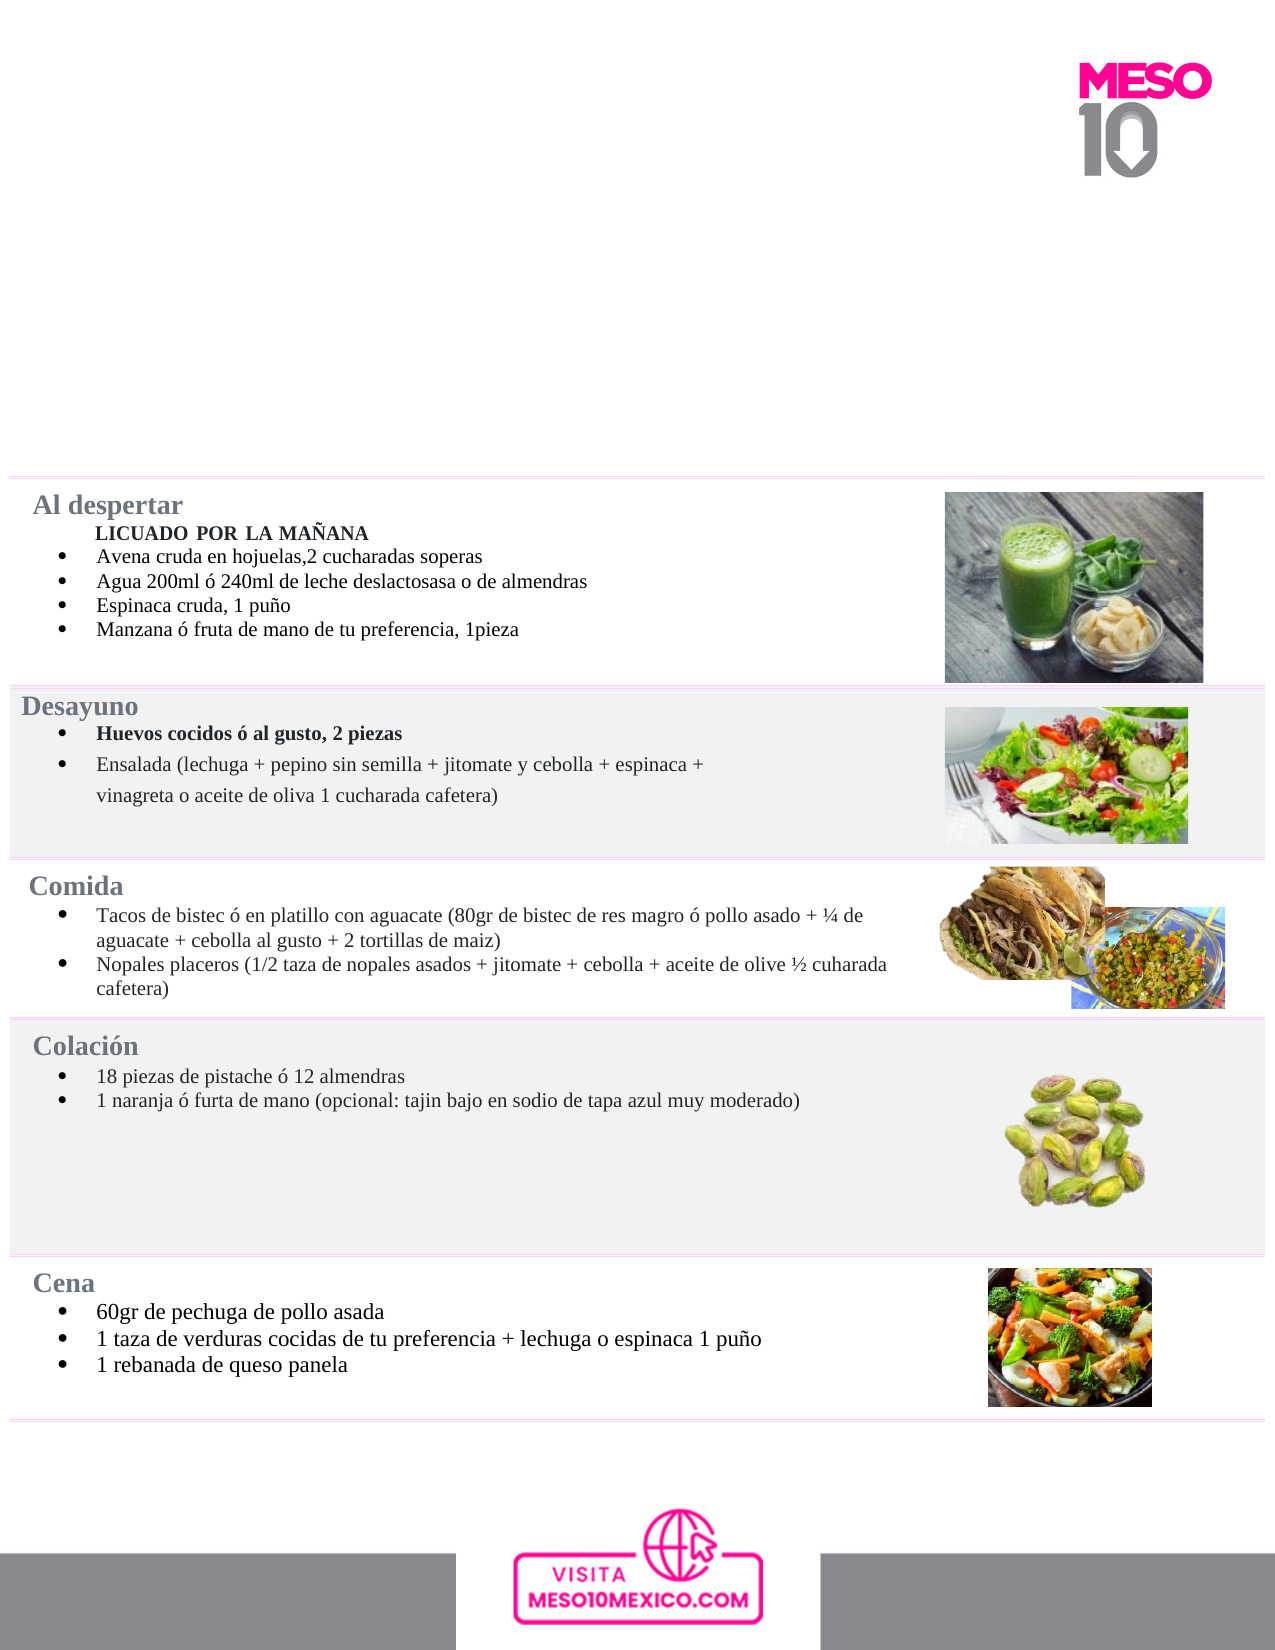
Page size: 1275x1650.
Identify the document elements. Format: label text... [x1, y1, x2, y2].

table_cell [925, 1257, 1265, 1419]
table_cell Colación 18 piezas de pistache ó 12 almendras 1 naranja ó furta de mano (opcional: tajin bajo en sodio de tapa azul muy moderado) [10, 1020, 925, 1254]
table_cell [925, 860, 1265, 1017]
table_header Al despertar LICUADO POR LA MAÑANA Avena cruda en hojuelas,2 cucharadas soperas Agua 200ml ó 240ml de leche deslactosasa o de almendras Espinaca cruda, 1 puño Manzana ó fruta de mano de tu preferencia, 1pieza [10, 479, 925, 685]
table_cell Cena 60gr de pechuga de pollo asada 1 taza de verduras cocidas de tu preferencia + lechuga o espinaca 1 puño 1 rebanada de queso panela [10, 1257, 925, 1419]
table_cell Desayuno Huevos cocidos ó al gusto, 2 piezas Ensalada (lechuga + pepino sin semilla + jitomate y cebolla + espinaca + vinagreta o aceite de oliva 1 cucharada cafetera) [10, 689, 925, 857]
table_header [925, 479, 1265, 685]
table_cell Comida Tacos de bistec ó en platillo con aguacate (80gr de bistec de res magro ó pollo asado + ¼ de aguacate + cebolla al gusto + 2 tortillas de maiz) Nopales placeros (1/2 taza de nopales asados + jitomate + cebolla + aceite de olive ½ cuharada cafetera) [10, 860, 925, 1017]
table_cell [925, 689, 1265, 857]
picture [0, 0, 1275, 1650]
table_cell [925, 1020, 1265, 1254]
